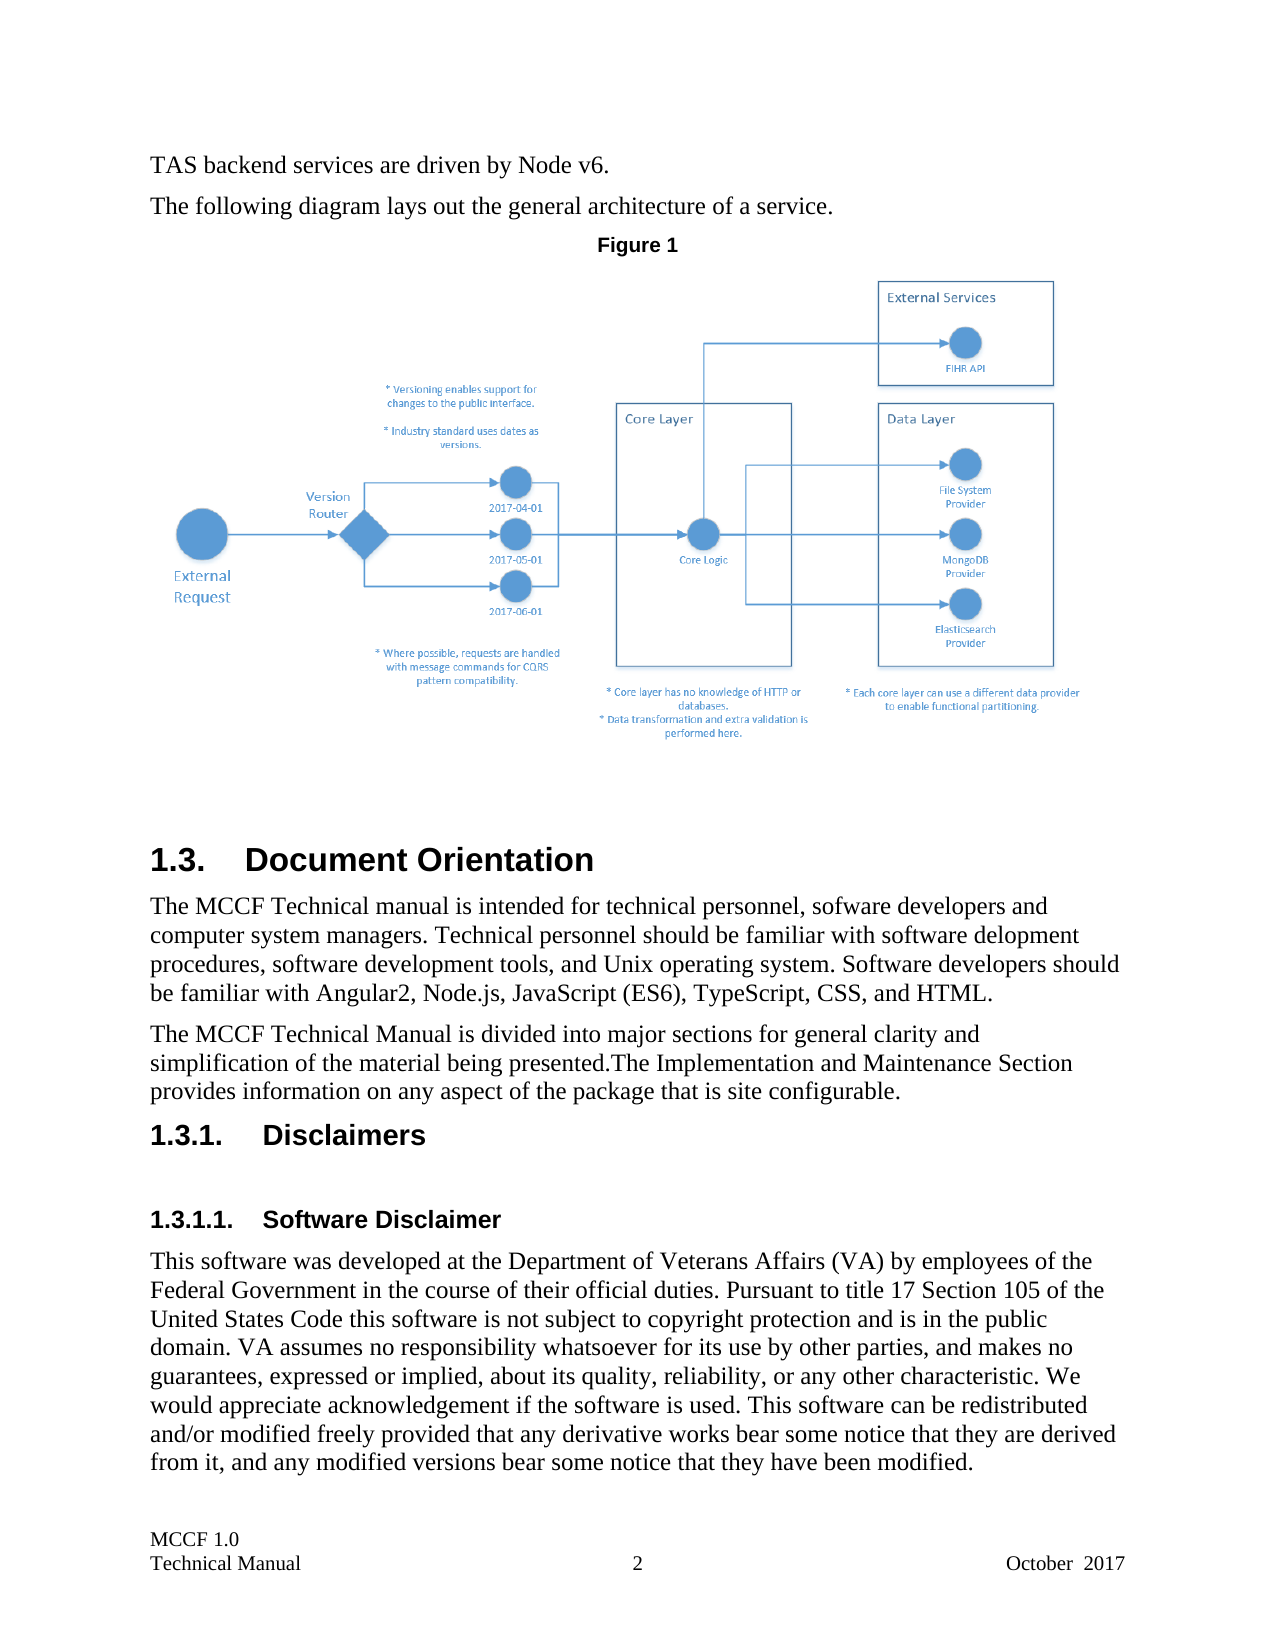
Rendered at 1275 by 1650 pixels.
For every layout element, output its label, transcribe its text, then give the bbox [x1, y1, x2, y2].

text The MCCF Technical Manual is divided into major sections for general clarity and simplification of the material being presented.The Implementation and Maintenance Section provides information on any aspect of the package that is site configurable. [150, 1019, 1125, 1105]
text This software was developed at the Department of Veterans Affairs (VA) by employees of the Federal Government in the course of their official duties. Pursuant to title 17 Section 105 of the United States Code this software is not subject to copyright protection and is in the public domain. VA assumes no responsibility whatsoever for its use by other parties, and makes no guarantees, expressed or implied, about its quality, reliability, or any other characteristic. We would appreciate acknowledgement if the software is used. This software can be redistributed and/or modified freely provided that any derivative works bear some notice that they are derived from it, and any modified versions bear some notice that they have been modified. [150, 1246, 1125, 1476]
subtitle Document Orientation [150, 841, 1125, 879]
text TAS backend services are driven by Node v6. [150, 150, 1111, 179]
text The following diagram lays out the general architecture of a service. [150, 191, 1111, 220]
subtitle Software Disclaimer [150, 1205, 1125, 1234]
text The MCCF Technical manual is intended for technical personnel, sofware developers and computer system managers. Technical personnel should be familiar with software delopment procedures, software development tools, and Unix operating system. Software developers should be familiar with Angular2, Node.js, JavaScript (ES6), TypeScript, CSS, and HTML. [150, 891, 1125, 1006]
subtitle Disclaimers [150, 1118, 1125, 1151]
picture [150, 268, 1125, 752]
